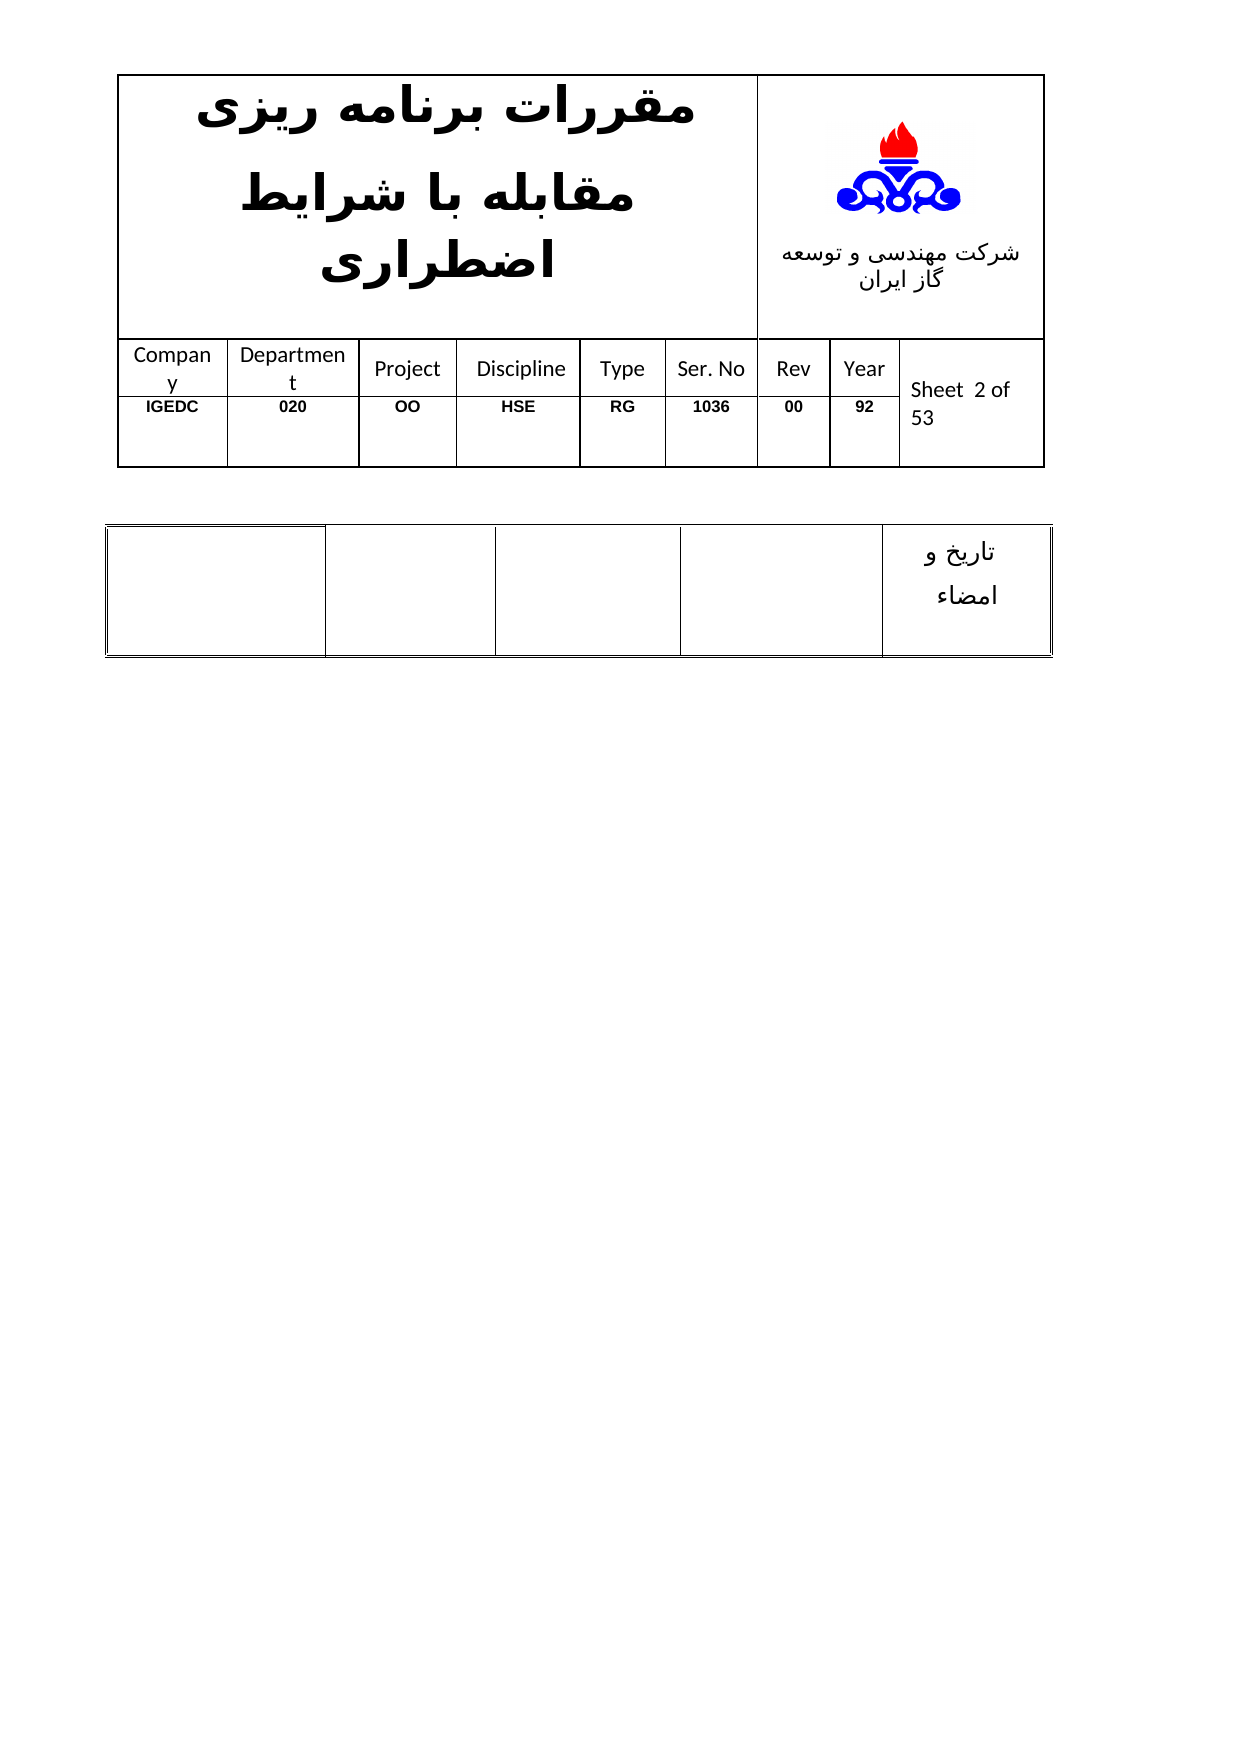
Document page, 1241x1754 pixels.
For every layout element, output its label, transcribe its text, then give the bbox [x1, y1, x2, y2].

picture [824, 121, 977, 214]
table_cell [326, 525, 496, 655]
table_cell [496, 525, 681, 655]
table_cell تاریخ و امضاء [883, 525, 1052, 655]
table_cell [681, 525, 882, 655]
